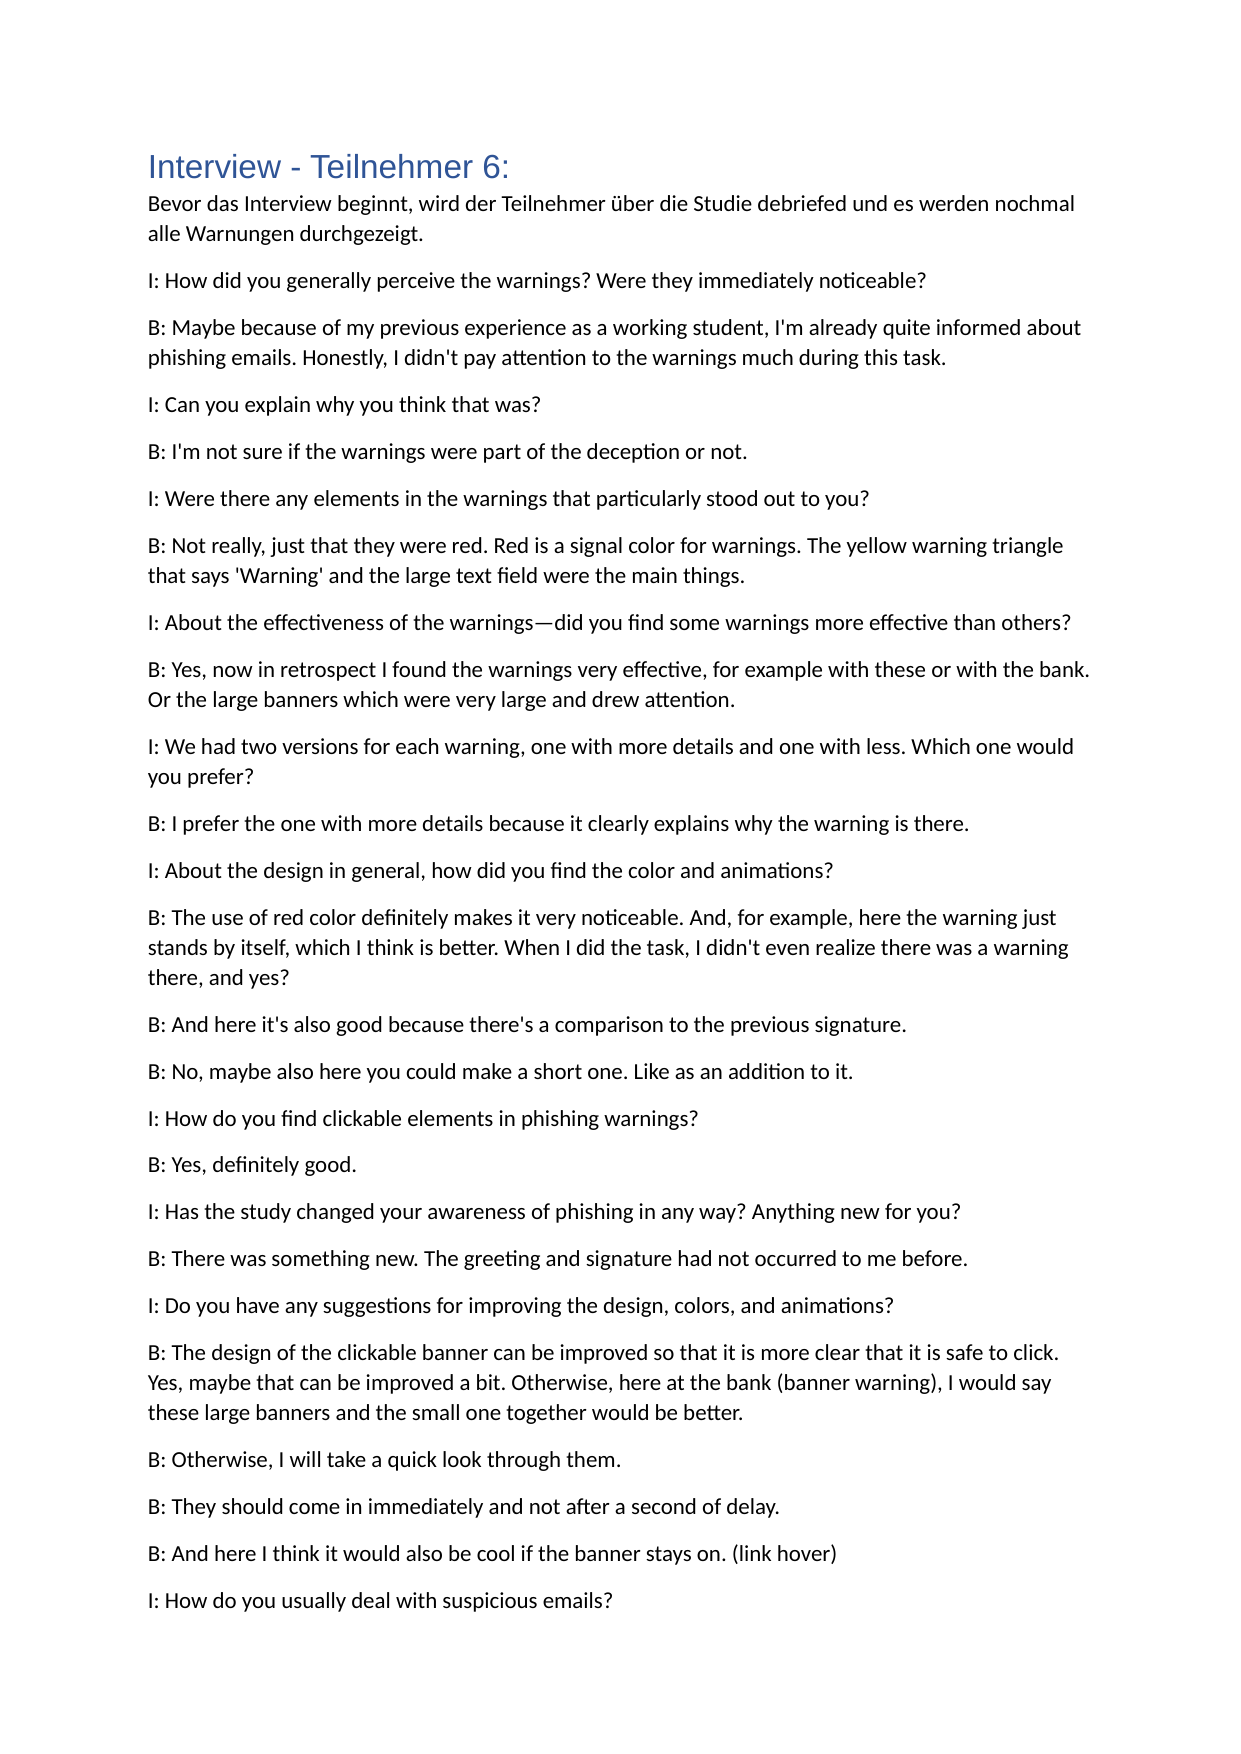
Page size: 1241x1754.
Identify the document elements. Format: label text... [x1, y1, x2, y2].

text B: And here it's also good because there's a comparison to the previous signature. [148, 1010, 1093, 1038]
text B: Yes, now in retrospect I found the warnings very effective, for example with these or with the bank. Or the large banners which were very large and drew attention. [148, 655, 1093, 713]
text I: How did you generally perceive the warnings? Were they immediately noticeable? [148, 266, 1093, 294]
text Bevor das Interview beginnt, wird der Teilnehmer über die Studie debriefed und es werden nochmal alle Warnungen durchgezeigt. [148, 189, 1093, 247]
text B: Otherwise, I will take a quick look through them. [148, 1445, 1093, 1473]
text I: About the design in general, how did you find the color and animations? [148, 856, 1093, 884]
text B: Yes, definitely good. [148, 1151, 1093, 1178]
text I: About the effectiveness of the warnings—did you find some warnings more effective than others? [148, 608, 1093, 636]
text B: I prefer the one with more details because it clearly explains why the warning is there. [148, 809, 1093, 837]
text B: The use of red color definitely makes it very noticeable. And, for example, here the warning just stands by itself, which I think is better. When I did the task, I didn't even realize there was a warning there, and yes? [148, 903, 1093, 991]
text B: Maybe because of my previous experience as a working student, I'm already quite informed about phishing emails. Honestly, I didn't pay attention to the warnings much during this task. [148, 313, 1093, 371]
text B: There was something new. The greeting and signature had not occurred to me before. [148, 1244, 1093, 1272]
text I: We had two versions for each warning, one with more details and one with less. Which one would you prefer? [148, 732, 1093, 790]
text I: Can you explain why you think that was? [148, 390, 1093, 418]
text I: How do you usually deal with suspicious emails? [148, 1586, 1093, 1614]
text I: Has the study changed your awareness of phishing in any way? Anything new for you? [148, 1197, 1093, 1225]
text B: And here I think it would also be cool if the banner stays on. (link hover) [148, 1539, 1093, 1567]
text I: How do you find clickable elements in phishing warnings? [148, 1104, 1093, 1132]
text B: No, maybe also here you could make a short one. Like as an addition to it. [148, 1057, 1093, 1085]
text B: The design of the clickable banner can be improved so that it is more clear that it is safe to click. Yes, maybe that can be improved a bit. Otherwise, here at the bank (banner warning), I would say these large banners and the small one together would be better. [148, 1338, 1093, 1426]
text B: I'm not sure if the warnings were part of the deception or not. [148, 437, 1093, 465]
subtitle Interview - Teilnehmer 6: [148, 148, 1093, 186]
text I: Do you have any suggestions for improving the design, colors, and animations? [148, 1291, 1093, 1319]
text B: Not really, just that they were red. Red is a signal color for warnings. The yellow warning triangle that says 'Warning' and the large text field were the main things. [148, 531, 1093, 589]
text B: They should come in immediately and not after a second of delay. [148, 1492, 1093, 1520]
text I: Were there any elements in the warnings that particularly stood out to you? [148, 484, 1093, 512]
